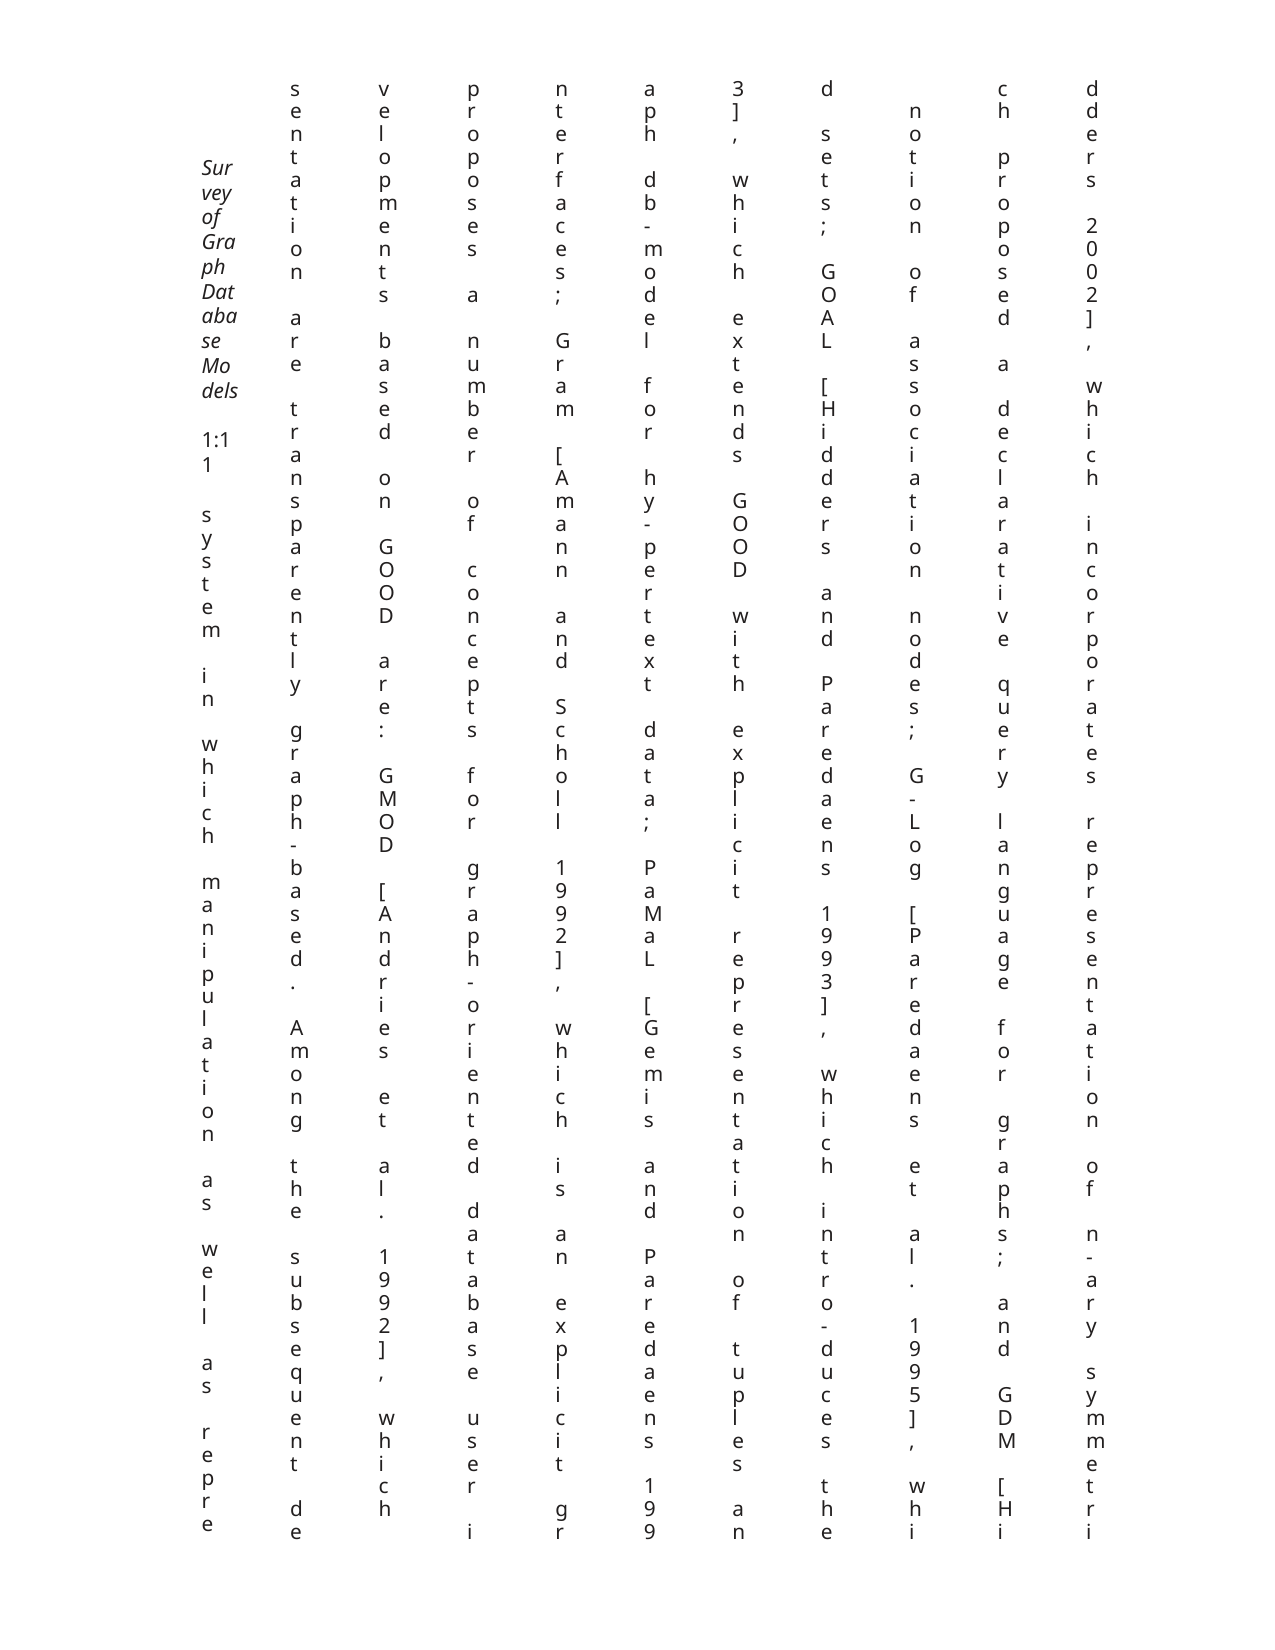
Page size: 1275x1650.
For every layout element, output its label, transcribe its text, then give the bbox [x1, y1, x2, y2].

text Survey of Graph Database Models 1:11 [201, 155, 238, 478]
